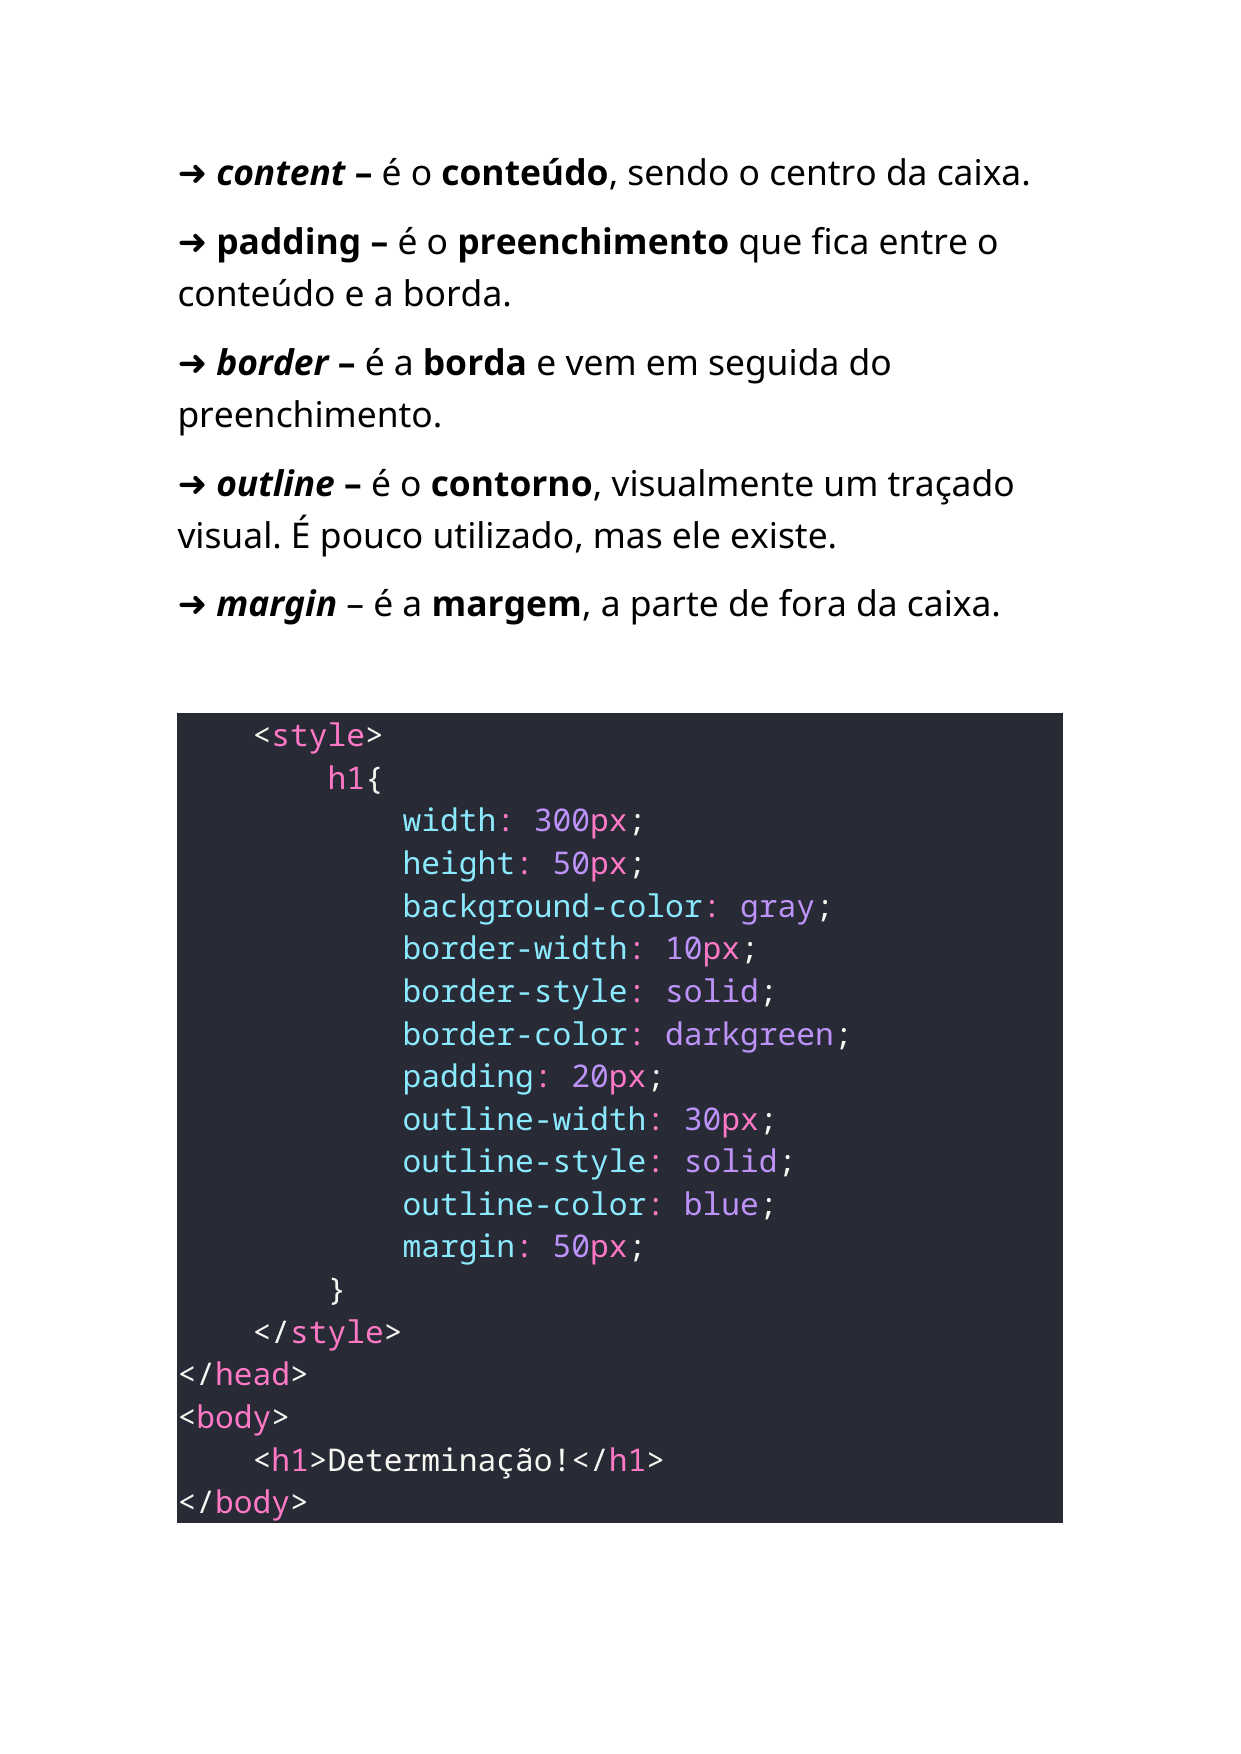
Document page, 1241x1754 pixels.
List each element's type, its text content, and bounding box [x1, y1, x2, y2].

text height: 50px; [177, 841, 1063, 884]
text outline-color: blue; [177, 1182, 1063, 1224]
text background-color: gray; [177, 884, 1063, 926]
text ➜ padding – é o preenchimento que fica entre o conteúdo e a borda. [177, 216, 1063, 317]
text <body> [177, 1395, 1063, 1437]
text </style> [177, 1310, 1063, 1352]
text <style> [177, 713, 1063, 756]
text } [177, 1267, 1063, 1310]
text <h1>Determinação!</h1> [177, 1437, 1063, 1480]
text </body> [177, 1480, 1063, 1523]
text h1{ [177, 756, 1063, 798]
text padding: 20px; [177, 1054, 1063, 1097]
text outline-style: solid; [177, 1139, 1063, 1182]
text margin: 50px; [177, 1224, 1063, 1267]
text outline-width: 30px; [177, 1097, 1063, 1139]
text border-width: 10px; [177, 926, 1063, 969]
text border-color: darkgreen; [177, 1011, 1063, 1054]
text width: 300px; [177, 798, 1063, 841]
text </head> [177, 1352, 1063, 1395]
text ➜ content – é o conteúdo, sendo o centro da caixa. [177, 148, 1063, 196]
text ➜ border – é a borda e vem em seguida do preenchimento. [177, 337, 1063, 437]
text border-style: solid; [177, 969, 1063, 1011]
text ➜ outline – é o contorno, visualmente um traçado visual. É pouco utilizado, mas ele existe. [177, 458, 1063, 558]
text ➜ margin – é a margem, a parte de fora da caixa. [177, 579, 1063, 627]
